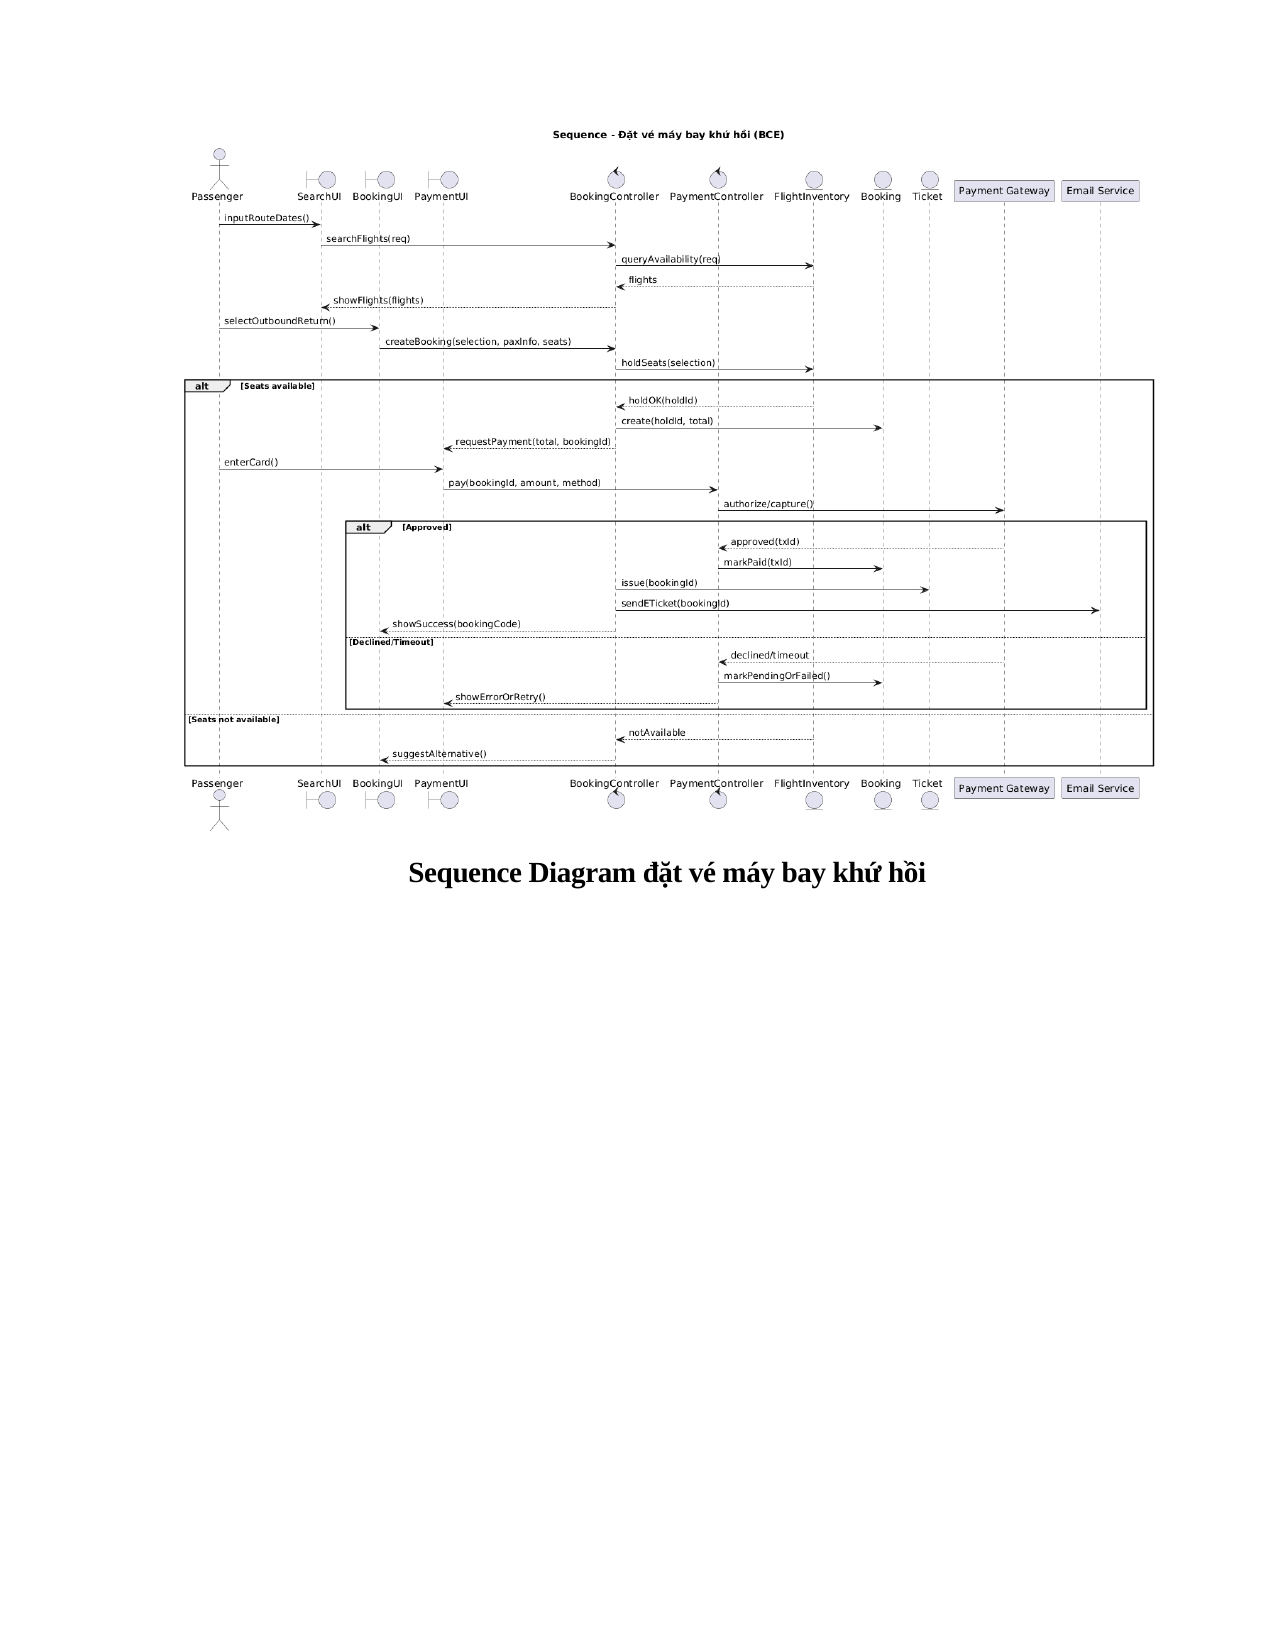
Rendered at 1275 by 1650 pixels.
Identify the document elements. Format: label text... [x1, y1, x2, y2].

text Sequence Diagram đặt vé máy bay khứ hồi [177, 855, 1157, 889]
picture [177, 118, 1157, 834]
